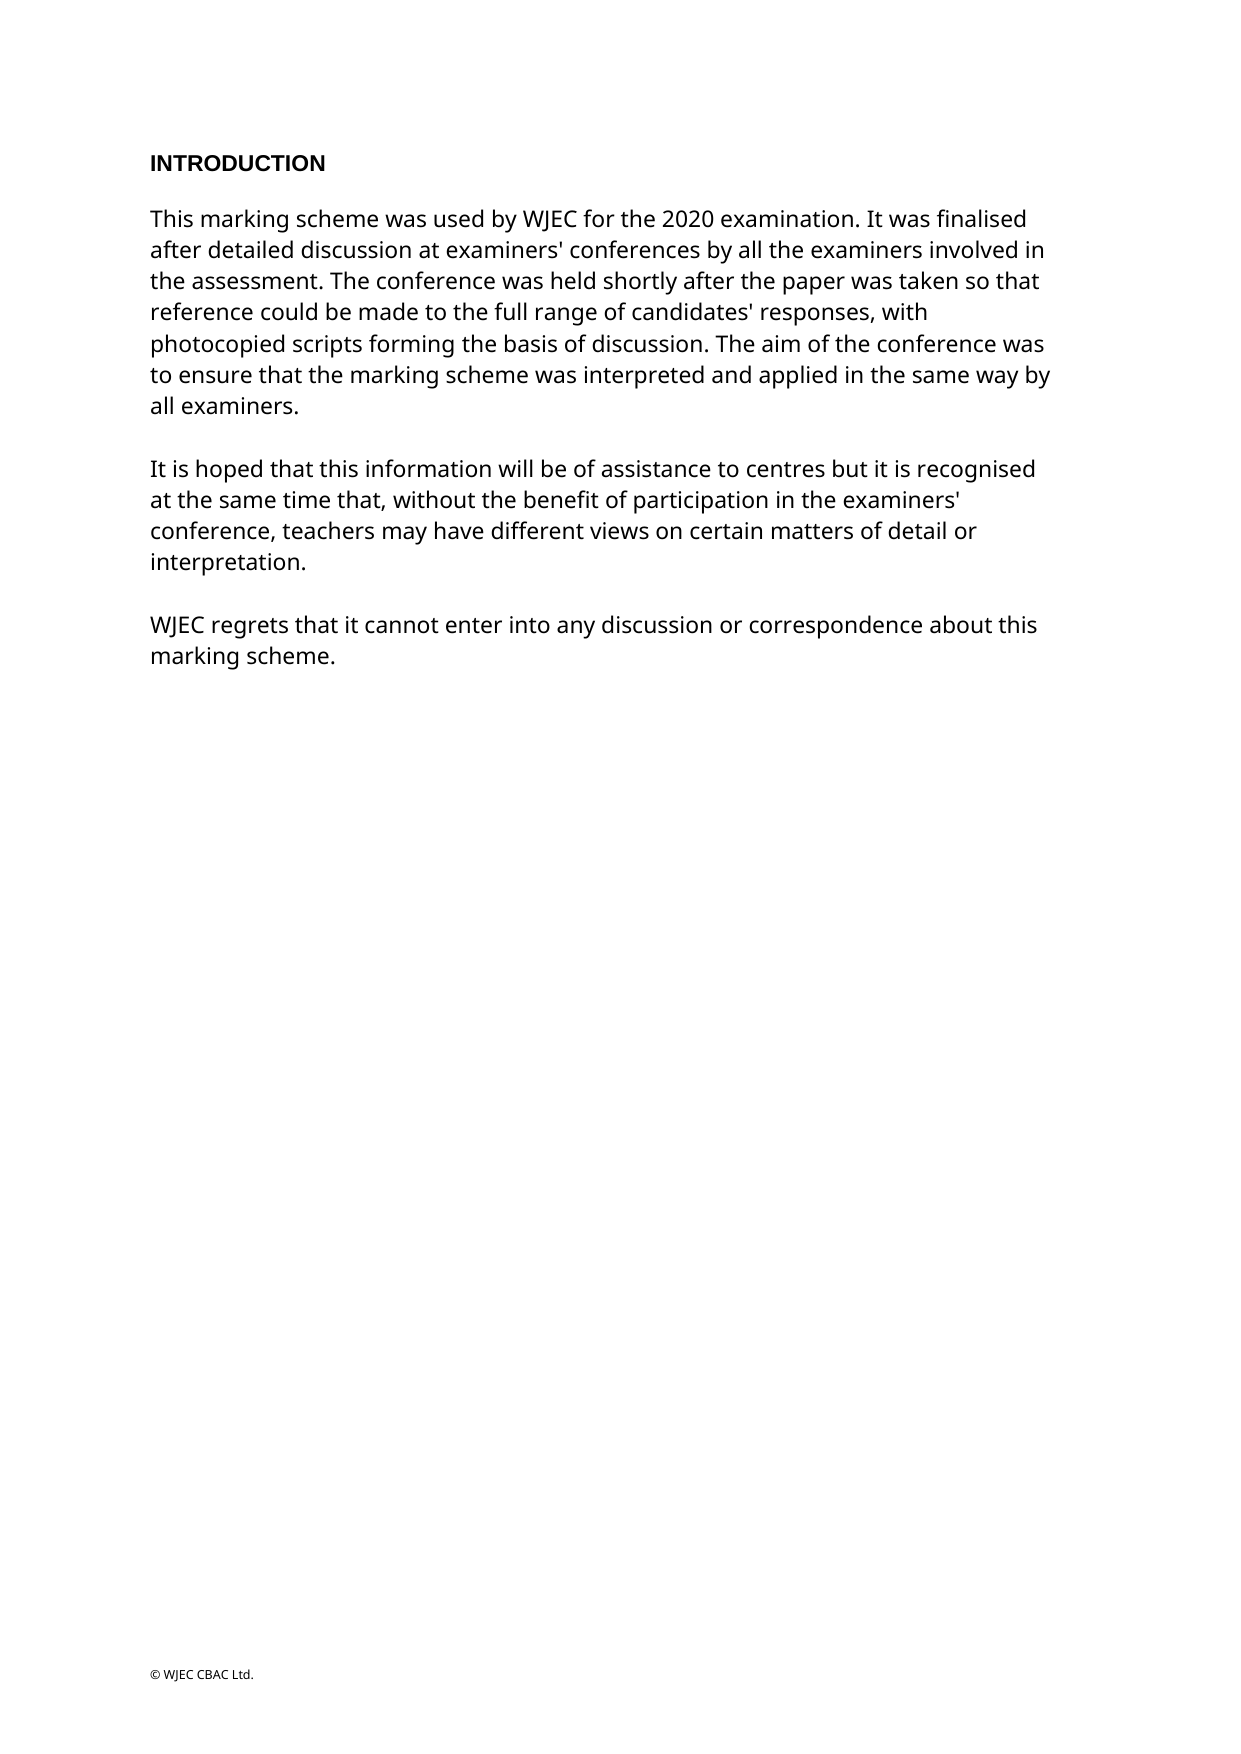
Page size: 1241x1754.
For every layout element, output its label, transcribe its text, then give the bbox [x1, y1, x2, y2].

text WJEC regrets that it cannot enter into any discussion or correspondence about this marking scheme. [150, 609, 1083, 671]
text It is hoped that this information will be of assistance to centres but it is recognised at the same time that, without the benefit of participation in the examiners' conference, teachers may have different views on certain matters of detail or interpretation. [150, 453, 1056, 578]
subtitle INTRODUCTION [150, 150, 1159, 176]
text This marking scheme was used by WJEC for the 2020 examination. It was finalised after detailed discussion at examiners' conferences by all the examiners involved in the assessment. The conference was held shortly after the paper was taken so that reference could be made to the full range of candidates' responses, with photocopied scripts forming the basis of discussion. The aim of the conference was to ensure that the marking scheme was interpreted and applied in the same way by all examiners. [150, 202, 1069, 421]
